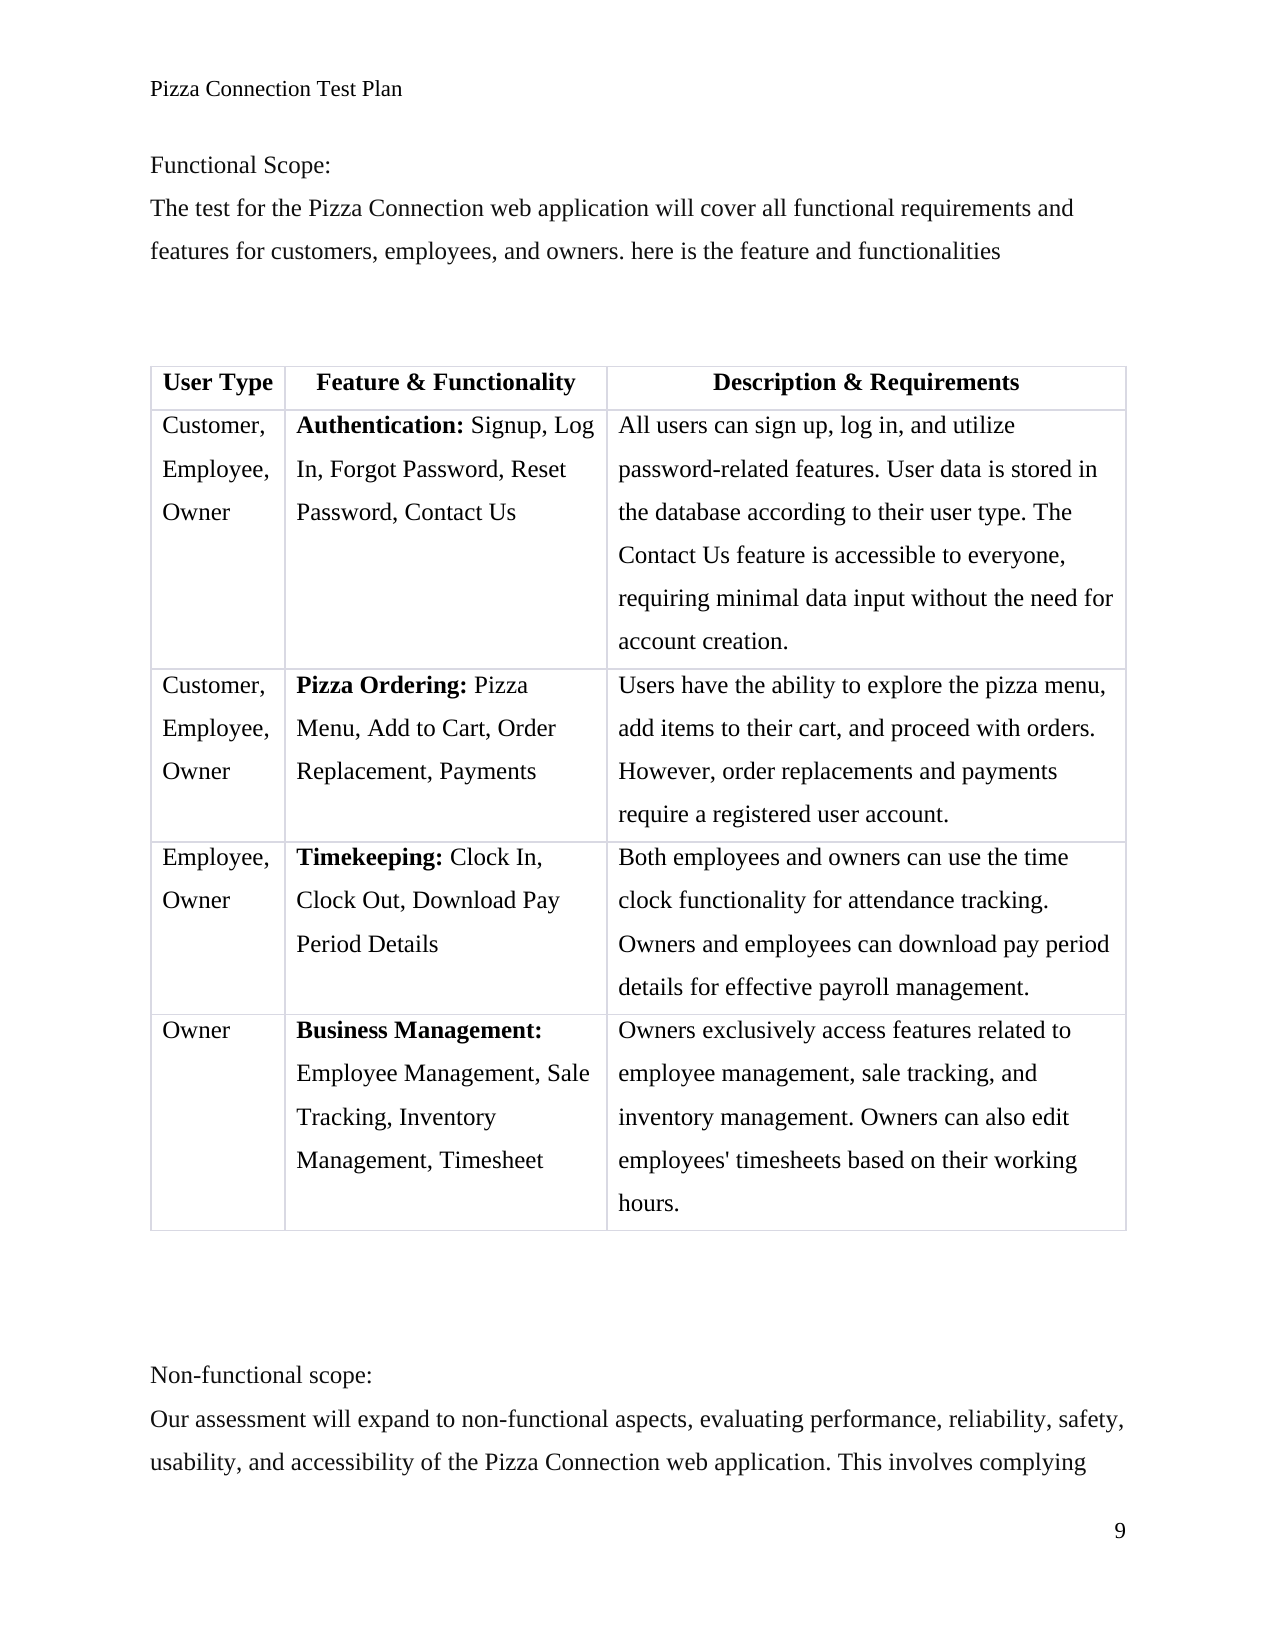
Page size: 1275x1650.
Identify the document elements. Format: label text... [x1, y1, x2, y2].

table_cell Owner [152, 1015, 284, 1230]
table_cell Timekeeping: Clock In, Clock Out, Download Pay Period Details [286, 843, 606, 1014]
text Functional Scope: [150, 150, 1125, 179]
table_cell Users have the ability to explore the pizza menu, add items to their cart, and proceed with orders. However, order replacements and payments require a registered user account. [608, 670, 1125, 841]
table_cell Owners exclusively access features related to employee management, sale tracking, and inventory management. Owners can also edit employees' timesheets based on their working hours. [608, 1015, 1125, 1230]
table_header Feature & Functionality [286, 367, 606, 409]
text The test for the Pizza Connection web application will cover all functional requirements and features for customers, employees, and owners. here is the feature and functionalities [150, 193, 1125, 265]
table_cell Pizza Ordering: Pizza Menu, Add to Cart, Order Replacement, Payments [286, 670, 606, 841]
table_header Description & Requirements [608, 367, 1125, 409]
table_cell Customer, Employee, Owner [152, 411, 284, 668]
table_cell Customer, Employee, Owner [152, 670, 284, 841]
table_cell Business Management: Employee Management, Sale Tracking, Inventory Management, Timesheet [286, 1015, 606, 1230]
table_cell Both employees and owners can use the time clock functionality for attendance tracking. Owners and employees can download pay period details for effective payroll management. [608, 843, 1125, 1014]
table_cell Employee, Owner [152, 843, 284, 1014]
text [150, 1404, 1125, 1476]
text Non-functional scope: [150, 1361, 1125, 1389]
table_cell Authentication: Signup, Log In, Forgot Password, Reset Password, Contact Us [286, 411, 606, 668]
table_cell All users can sign up, log in, and utilize password-related features. User data is stored in the database according to their user type. The Contact Us feature is accessible to everyone, requiring minimal data input without the need for account creation. [608, 411, 1125, 668]
table_header User Type [152, 367, 284, 409]
